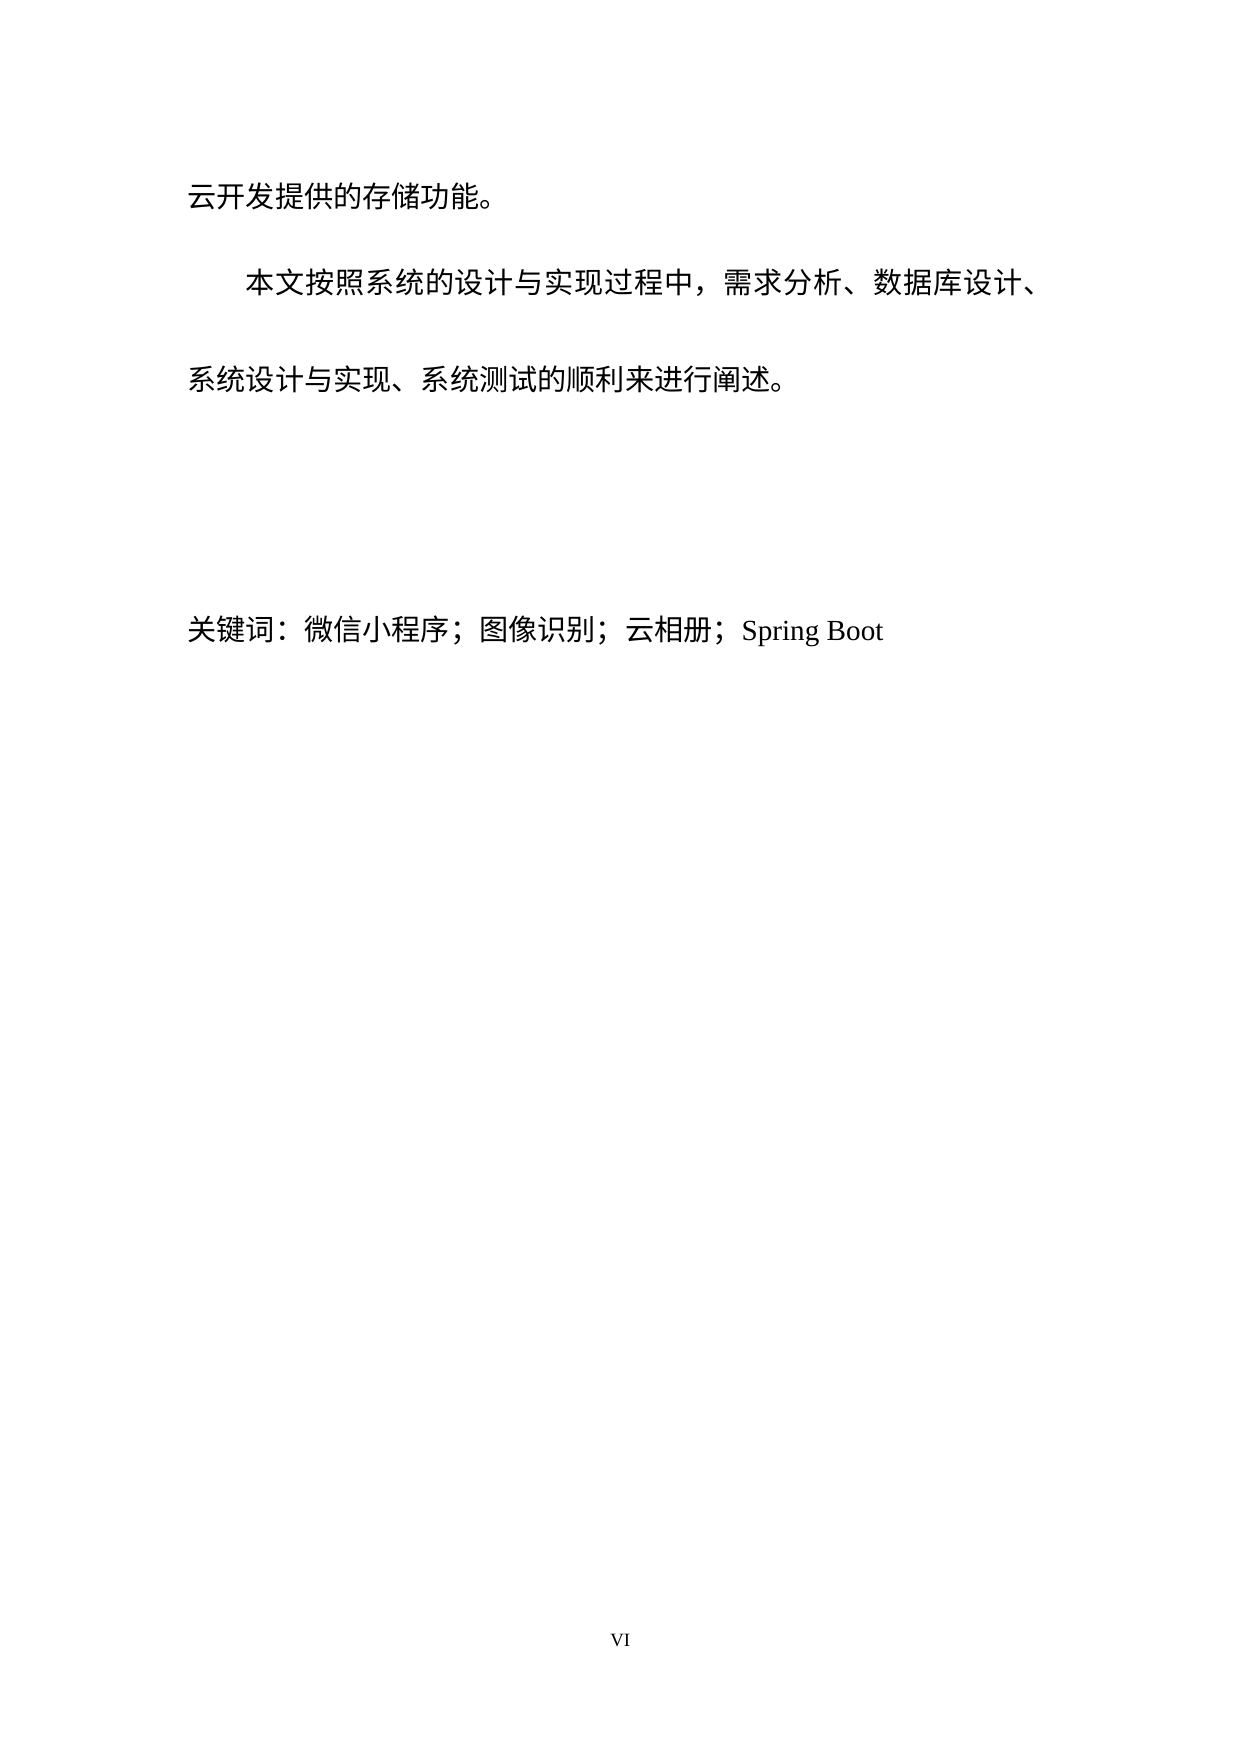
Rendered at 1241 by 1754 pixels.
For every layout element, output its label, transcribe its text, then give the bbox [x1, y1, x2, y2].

text 本文按照系统的设计与实现过程中，需求分析、数据库设计、系统设计与实现、系统测试的顺利来进行阐述。 [187, 248, 1053, 411]
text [187, 162, 1053, 227]
text 关键词：微信小程序；图像识别；云相册；Spring Boot [187, 595, 1053, 660]
